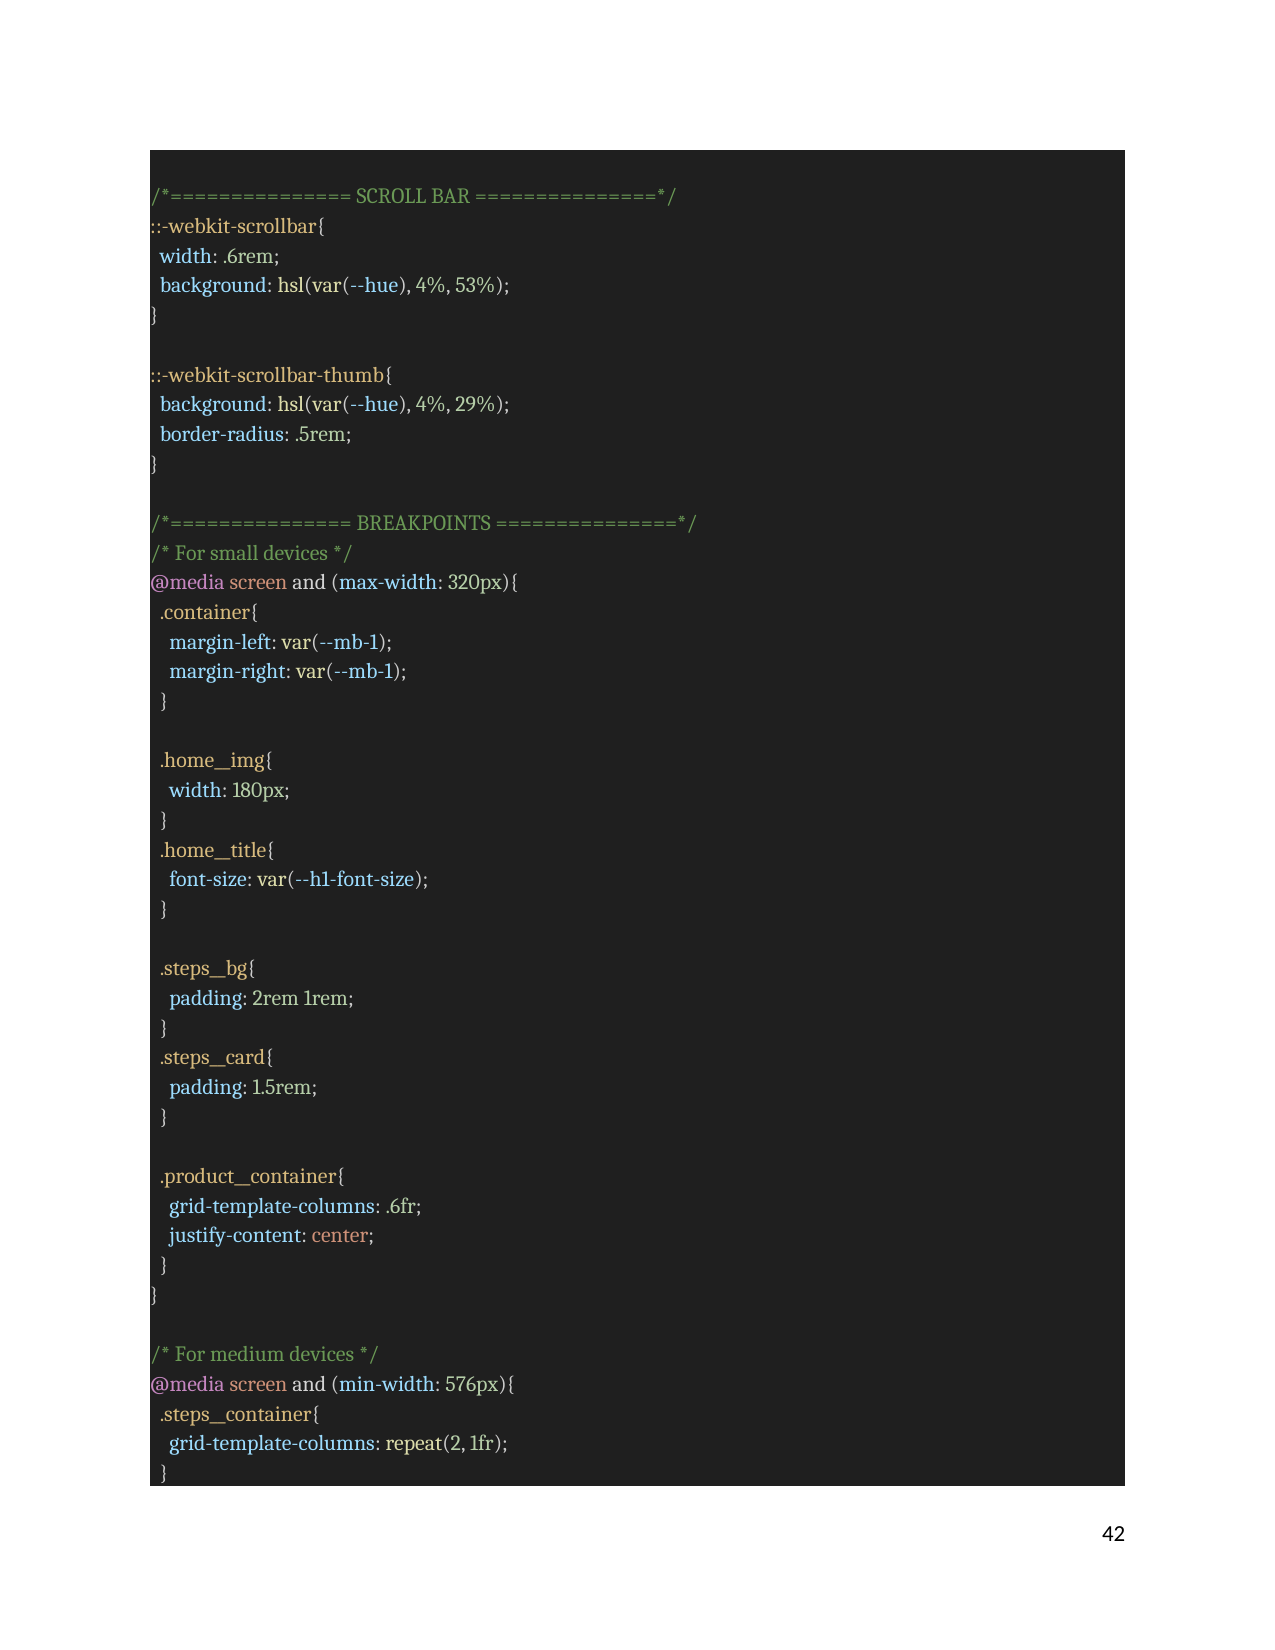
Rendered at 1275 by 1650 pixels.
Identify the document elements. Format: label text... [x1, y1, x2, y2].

text /* For medium devices */ [150, 1337, 1125, 1367]
text .steps__card{ [150, 1041, 1125, 1070]
text .steps__bg{ [150, 952, 1125, 981]
text margin-right: var(--mb-1); [150, 655, 1125, 684]
text } [150, 447, 1125, 477]
text grid-template-columns: .6fr; [150, 1189, 1125, 1219]
text } [150, 892, 1125, 922]
text } [150, 803, 1125, 833]
text .steps__container{ [150, 1397, 1125, 1427]
text } [150, 1011, 1125, 1041]
text } [150, 1456, 1125, 1486]
text } [150, 1100, 1125, 1130]
text background: hsl(var(--hue), 4%, 53%); [150, 269, 1125, 298]
text @media screen and (max-width: 320px){ [150, 566, 1125, 595]
text padding: 2rem 1rem; [150, 981, 1125, 1011]
text ::-webkit-scrollbar-thumb{ [150, 358, 1125, 387]
text } [150, 1248, 1125, 1278]
text font-size: var(--h1-font-size); [150, 862, 1125, 892]
text .home__img{ [150, 744, 1125, 773]
text .container{ [150, 595, 1125, 625]
text } [150, 298, 1125, 328]
text /*=============== SCROLL BAR ===============*/ [150, 180, 1125, 209]
text width: .6rem; [150, 239, 1125, 269]
text border-radius: .5rem; [150, 417, 1125, 447]
text ::-webkit-scrollbar{ [150, 209, 1125, 239]
text @media screen and (min-width: 576px){ [150, 1367, 1125, 1397]
text margin-left: var(--mb-1); [150, 625, 1125, 655]
text .product__container{ [150, 1159, 1125, 1189]
text } [150, 1278, 1125, 1308]
text /* For small devices */ [150, 536, 1125, 566]
text justify-content: center; [150, 1219, 1125, 1248]
text /*=============== BREAKPOINTS ===============*/ [150, 506, 1125, 536]
text padding: 1.5rem; [150, 1070, 1125, 1100]
text grid-template-columns: repeat(2, 1fr); [150, 1427, 1125, 1456]
text width: 180px; [150, 773, 1125, 803]
text .home__title{ [150, 833, 1125, 862]
text background: hsl(var(--hue), 4%, 29%); [150, 387, 1125, 417]
text } [150, 684, 1125, 714]
